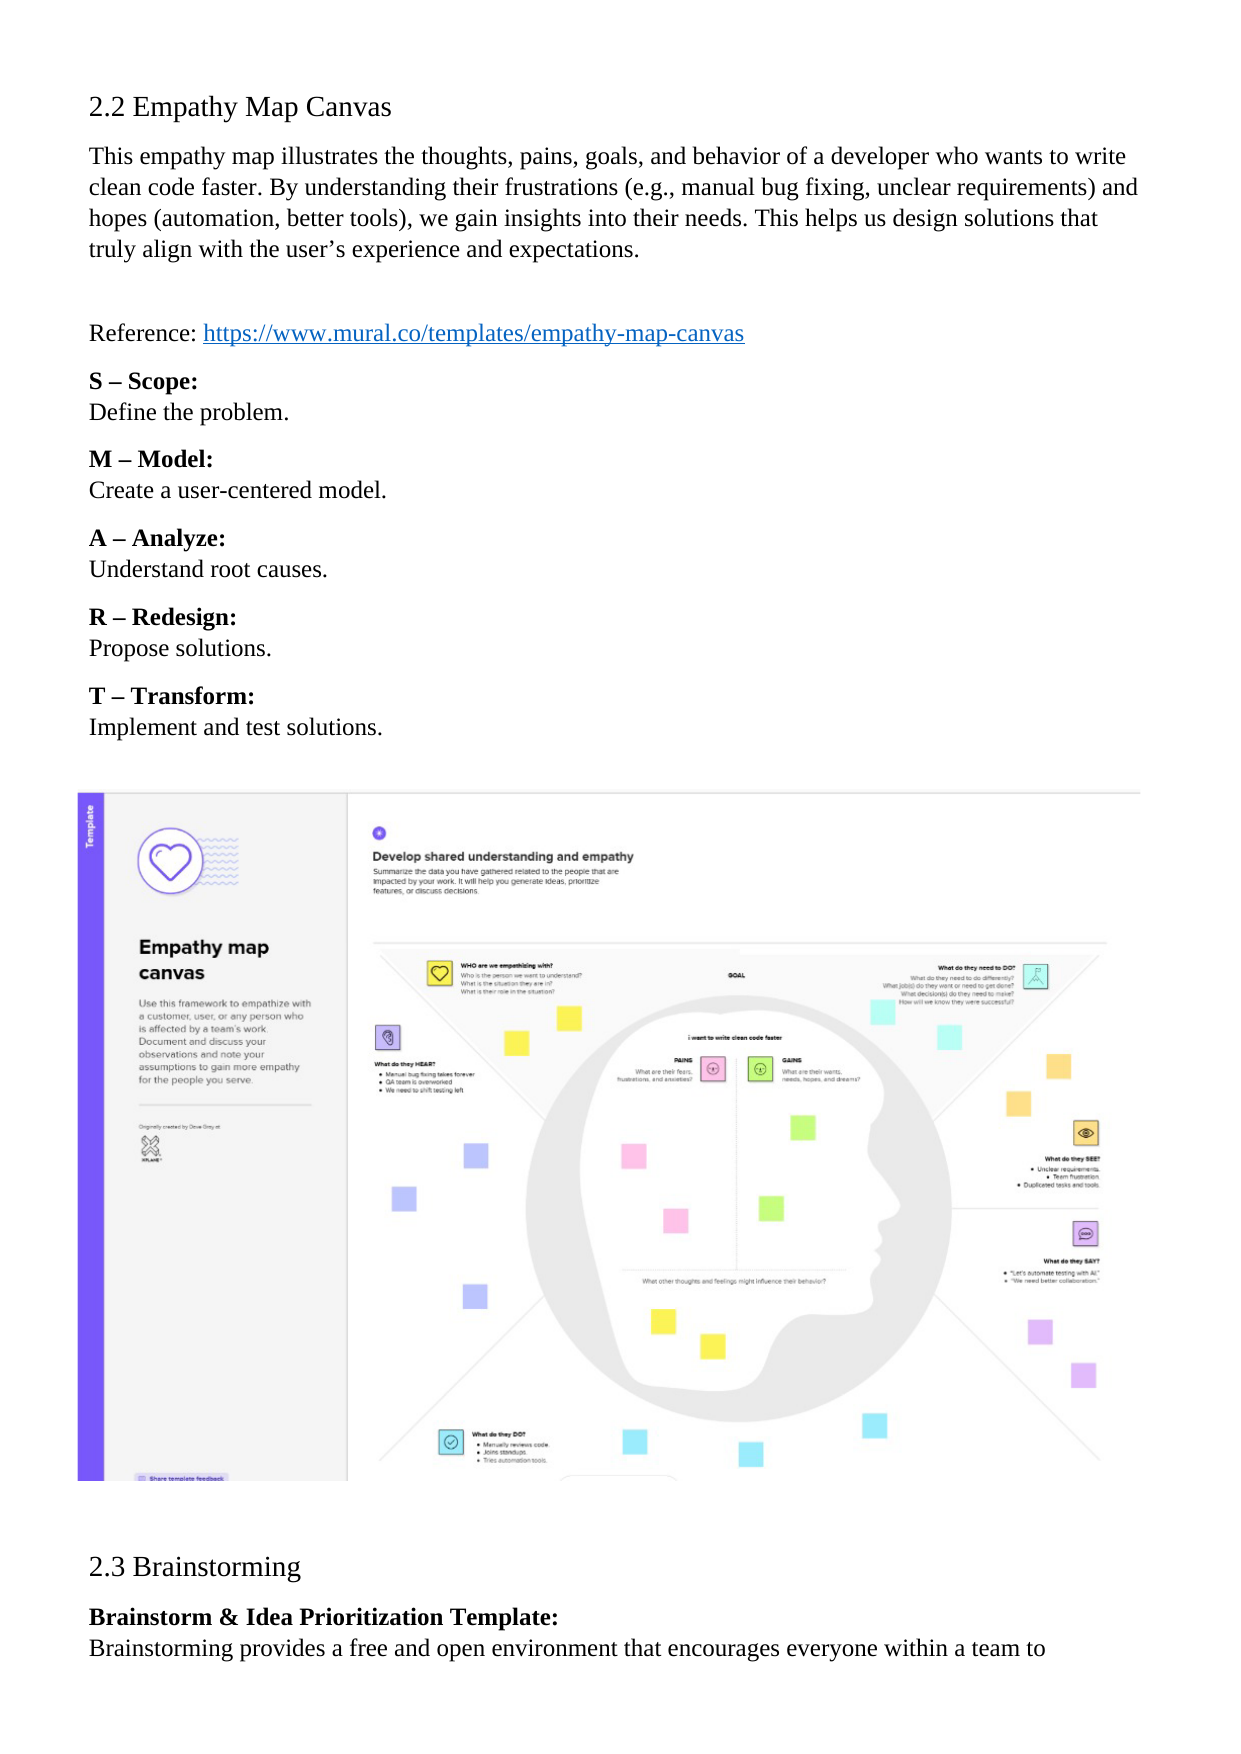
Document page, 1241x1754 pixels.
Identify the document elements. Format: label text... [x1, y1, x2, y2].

text R – Redesign: Propose solutions. [89, 602, 1152, 662]
text M – Model: Create a user-centered model. [89, 444, 1152, 504]
text This empathy map illustrates the thoughts, pains, goals, and behavior of a developer who wants to write clean code faster. By understanding their frustrations (e.g., manual bug fixing, unclear requirements) and hopes (automation, better tools), we gain insights into their needs. This helps us design solutions that truly align with the user’s experience and expectations. [89, 141, 1152, 263]
text Reference: https://www.mural.co/templates/empathy-map-canvas [89, 282, 1152, 347]
picture [77, 789, 1141, 1481]
text 2.2 Empathy Map Canvas [89, 89, 1152, 122]
text 2.3 Brainstorming [89, 1549, 1152, 1583]
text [89, 1602, 1152, 1662]
text A – Analyze: Understand root causes. [89, 523, 1152, 583]
text T – Transform: Implement and test solutions. [89, 681, 1152, 771]
text S – Scope: Define the problem. [89, 366, 1152, 426]
